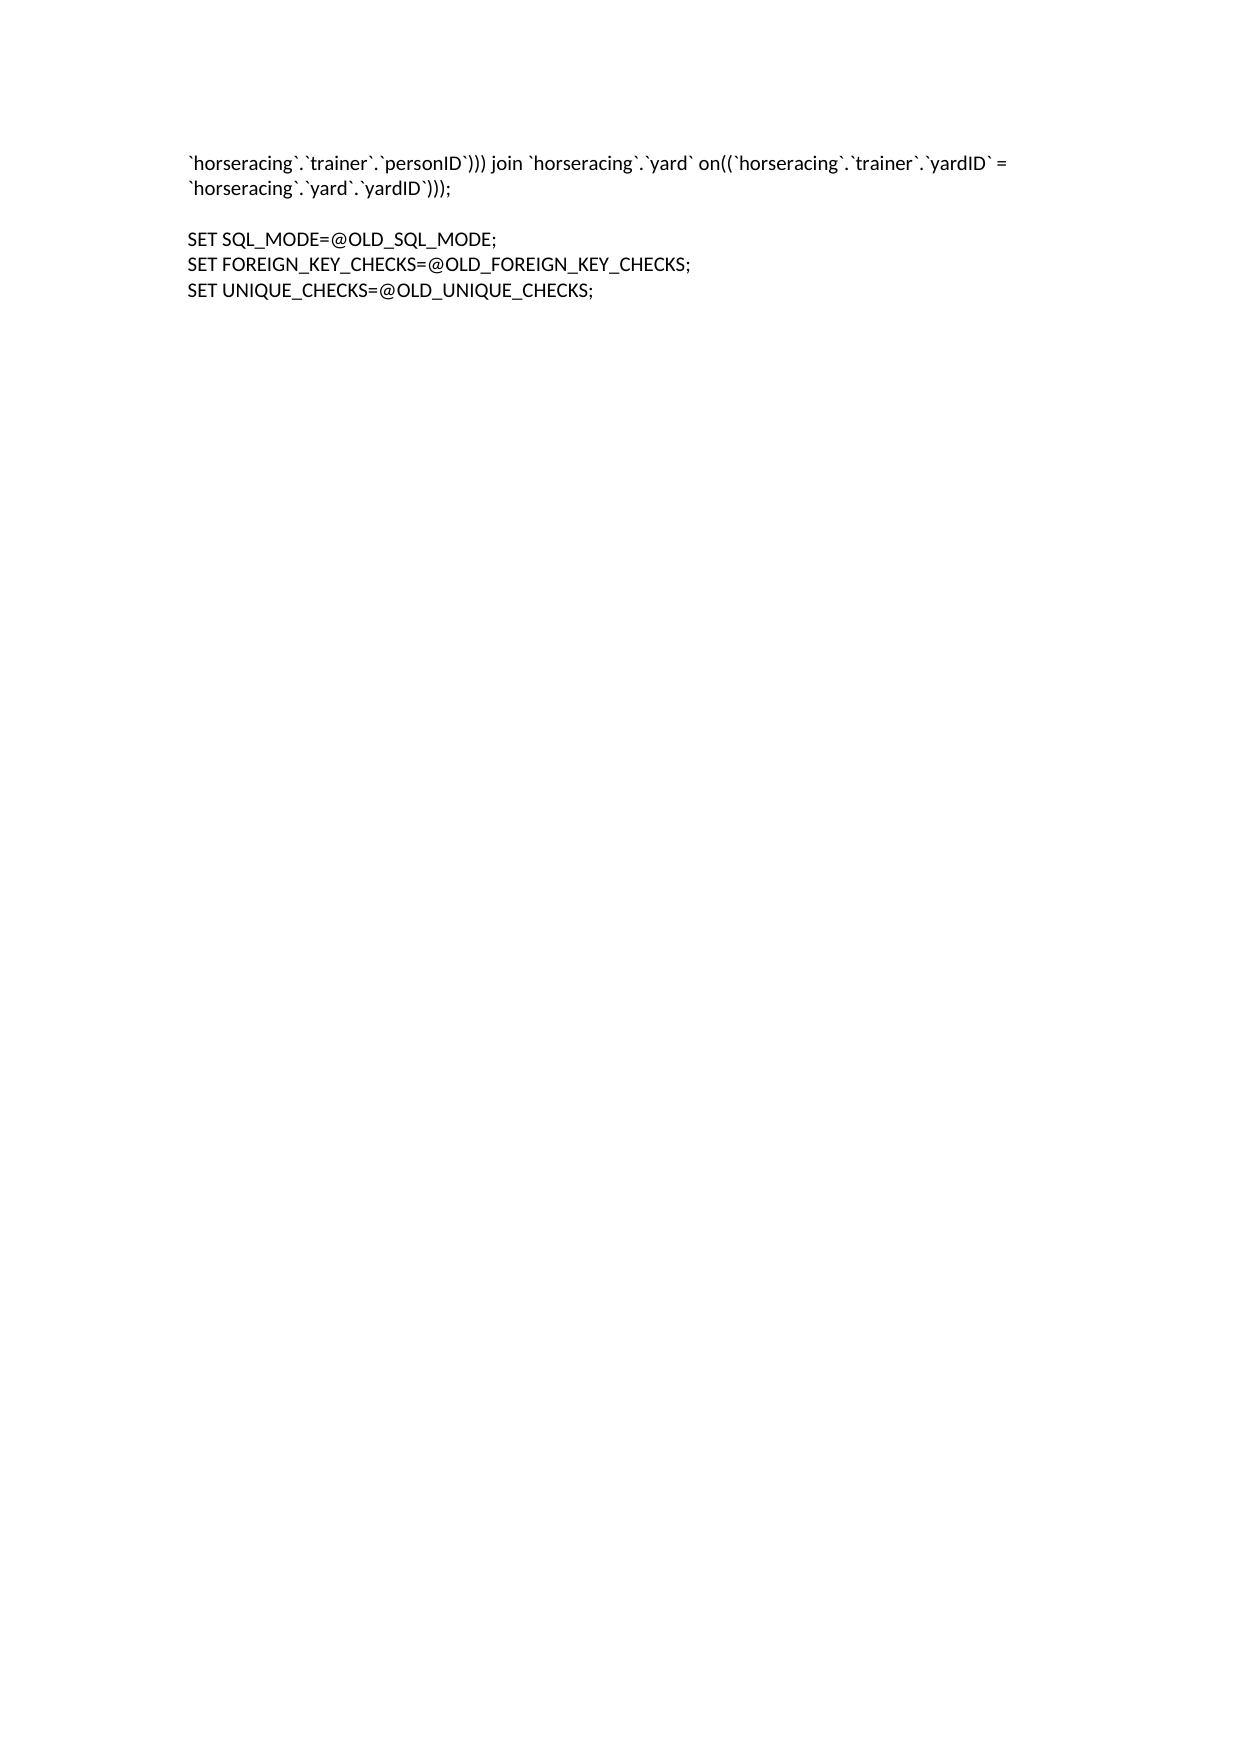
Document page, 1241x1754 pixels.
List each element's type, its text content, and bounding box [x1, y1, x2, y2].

text SET SQL_MODE=@OLD_SQL_MODE; [187, 226, 1053, 252]
text SET UNIQUE_CHECKS=@OLD_UNIQUE_CHECKS; [187, 277, 1053, 302]
text SET FOREIGN_KEY_CHECKS=@OLD_FOREIGN_KEY_CHECKS; [187, 252, 1053, 277]
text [187, 150, 1053, 201]
